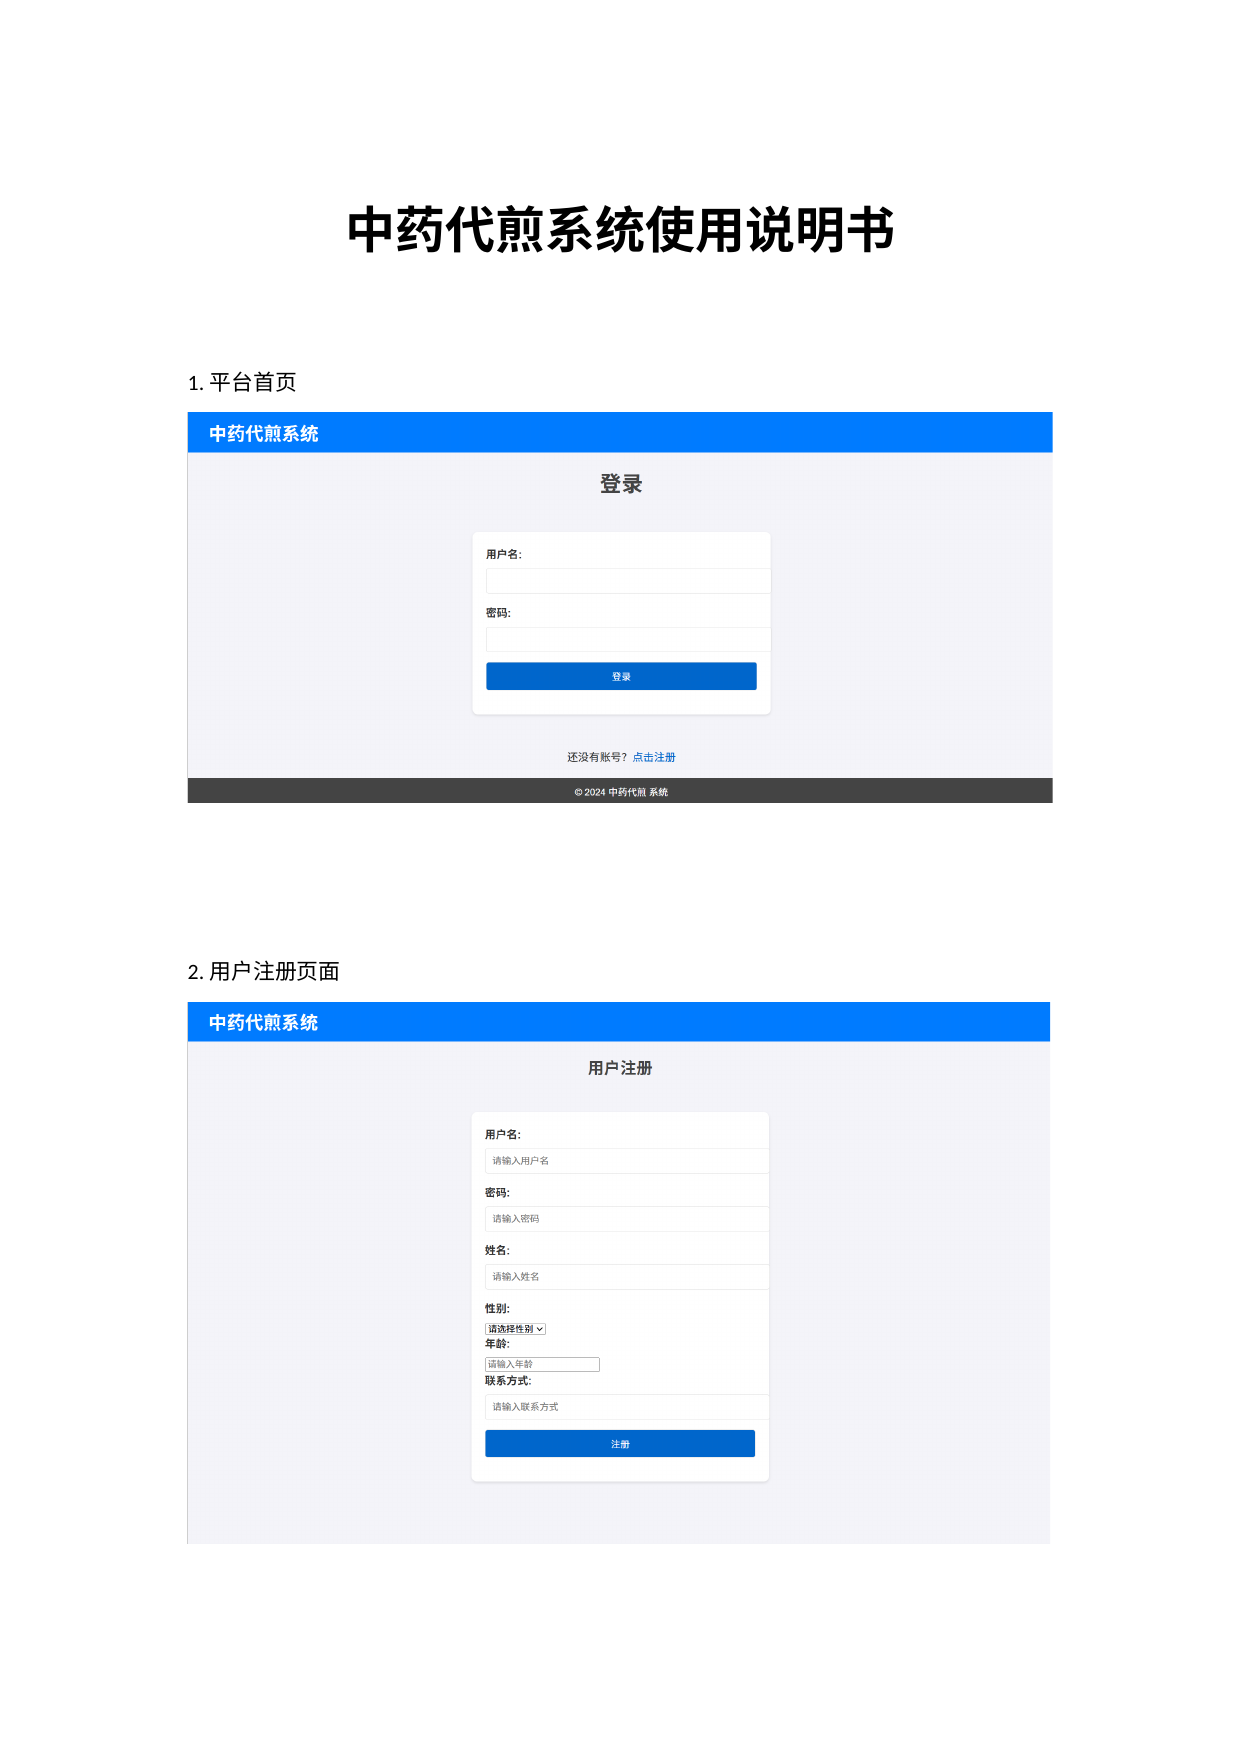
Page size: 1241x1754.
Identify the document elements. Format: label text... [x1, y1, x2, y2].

picture [187, 1002, 1050, 1544]
list 平台首页 [187, 364, 1053, 397]
list 中药代煎系统使用说明书 [187, 178, 1053, 276]
picture [187, 412, 1053, 803]
list 用户注册页面 [187, 954, 1053, 986]
